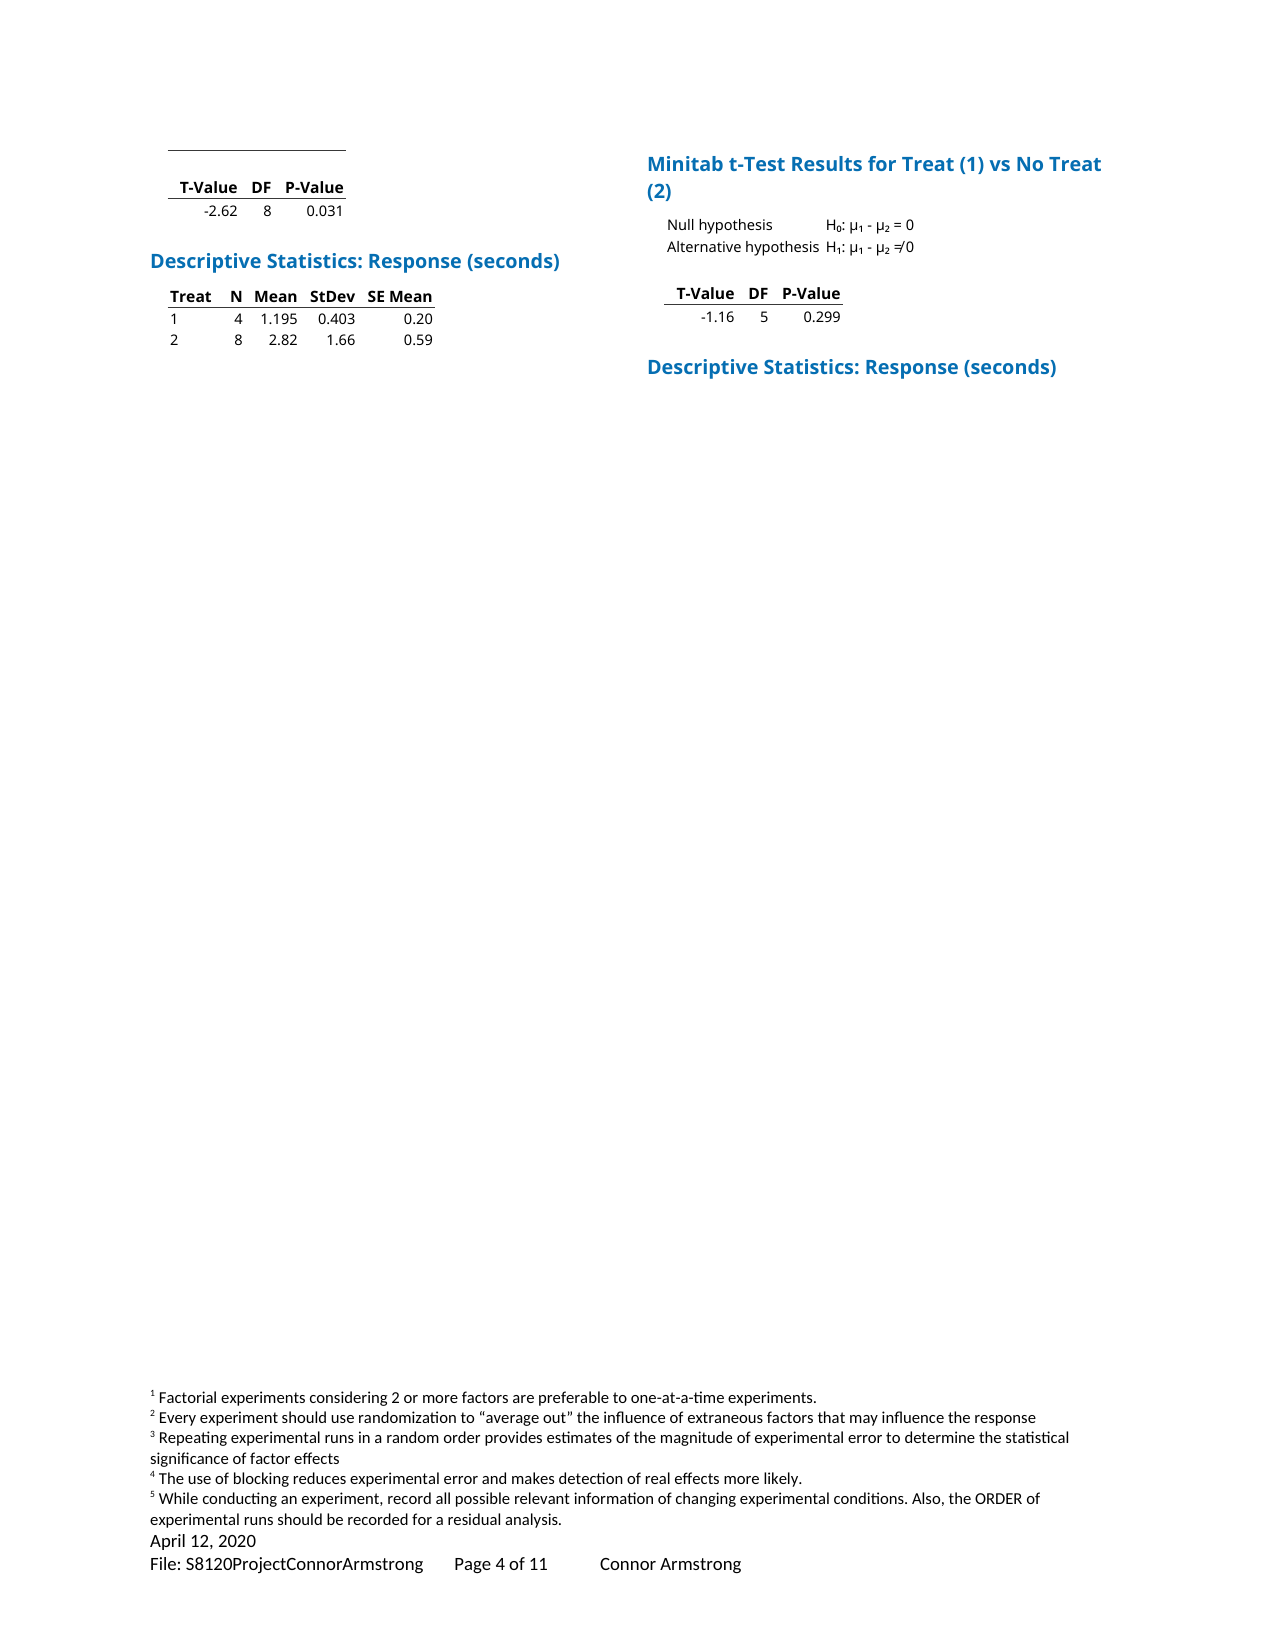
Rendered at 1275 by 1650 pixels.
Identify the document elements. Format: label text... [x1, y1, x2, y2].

table_cell 2 [168, 329, 220, 350]
table_cell 0.403 [300, 308, 357, 329]
table_header H₀: μ₁ - µ₂ = 0 [823, 214, 926, 235]
table_cell -1.16 [664, 305, 737, 353]
table_cell 0.299 [771, 305, 843, 353]
table_cell T-Value [168, 151, 240, 198]
table_cell 5 [737, 305, 771, 353]
table_cell Alternative hypothesis [664, 235, 823, 256]
table_header Treat [168, 284, 220, 307]
table_cell 0.031 [274, 199, 346, 247]
table_cell DF [240, 151, 274, 198]
table_cell 8 [240, 199, 274, 247]
table_cell 2.82 [245, 329, 300, 350]
table_header N [220, 284, 245, 307]
table_cell 1 [168, 308, 220, 329]
text Minitab t-Test Results for Treat (1) vs No Treat (2) [647, 150, 1125, 204]
table_cell P-Value [274, 151, 346, 198]
table_cell H₁: μ₁ - µ₂ ≠ 0 [823, 235, 926, 256]
table_header StDev [300, 284, 357, 307]
table_cell P-Value [771, 256, 843, 304]
table_cell 1.66 [300, 329, 357, 350]
table_cell 8 [220, 329, 245, 350]
table_cell 1.195 [245, 308, 300, 329]
table_header Mean [245, 284, 300, 307]
table_cell DF [737, 256, 771, 304]
table_cell 0.20 [358, 308, 435, 329]
text Descriptive Statistics: Response (seconds) [150, 247, 628, 274]
table_cell 4 [220, 308, 245, 329]
table_header SE Mean [358, 284, 435, 307]
table_cell -2.62 [168, 199, 240, 247]
table_header Null hypothesis [664, 214, 823, 235]
table_cell T-Value [664, 256, 737, 304]
table_cell 0.59 [358, 329, 435, 350]
text Descriptive Statistics: Response (seconds) [647, 353, 1125, 380]
